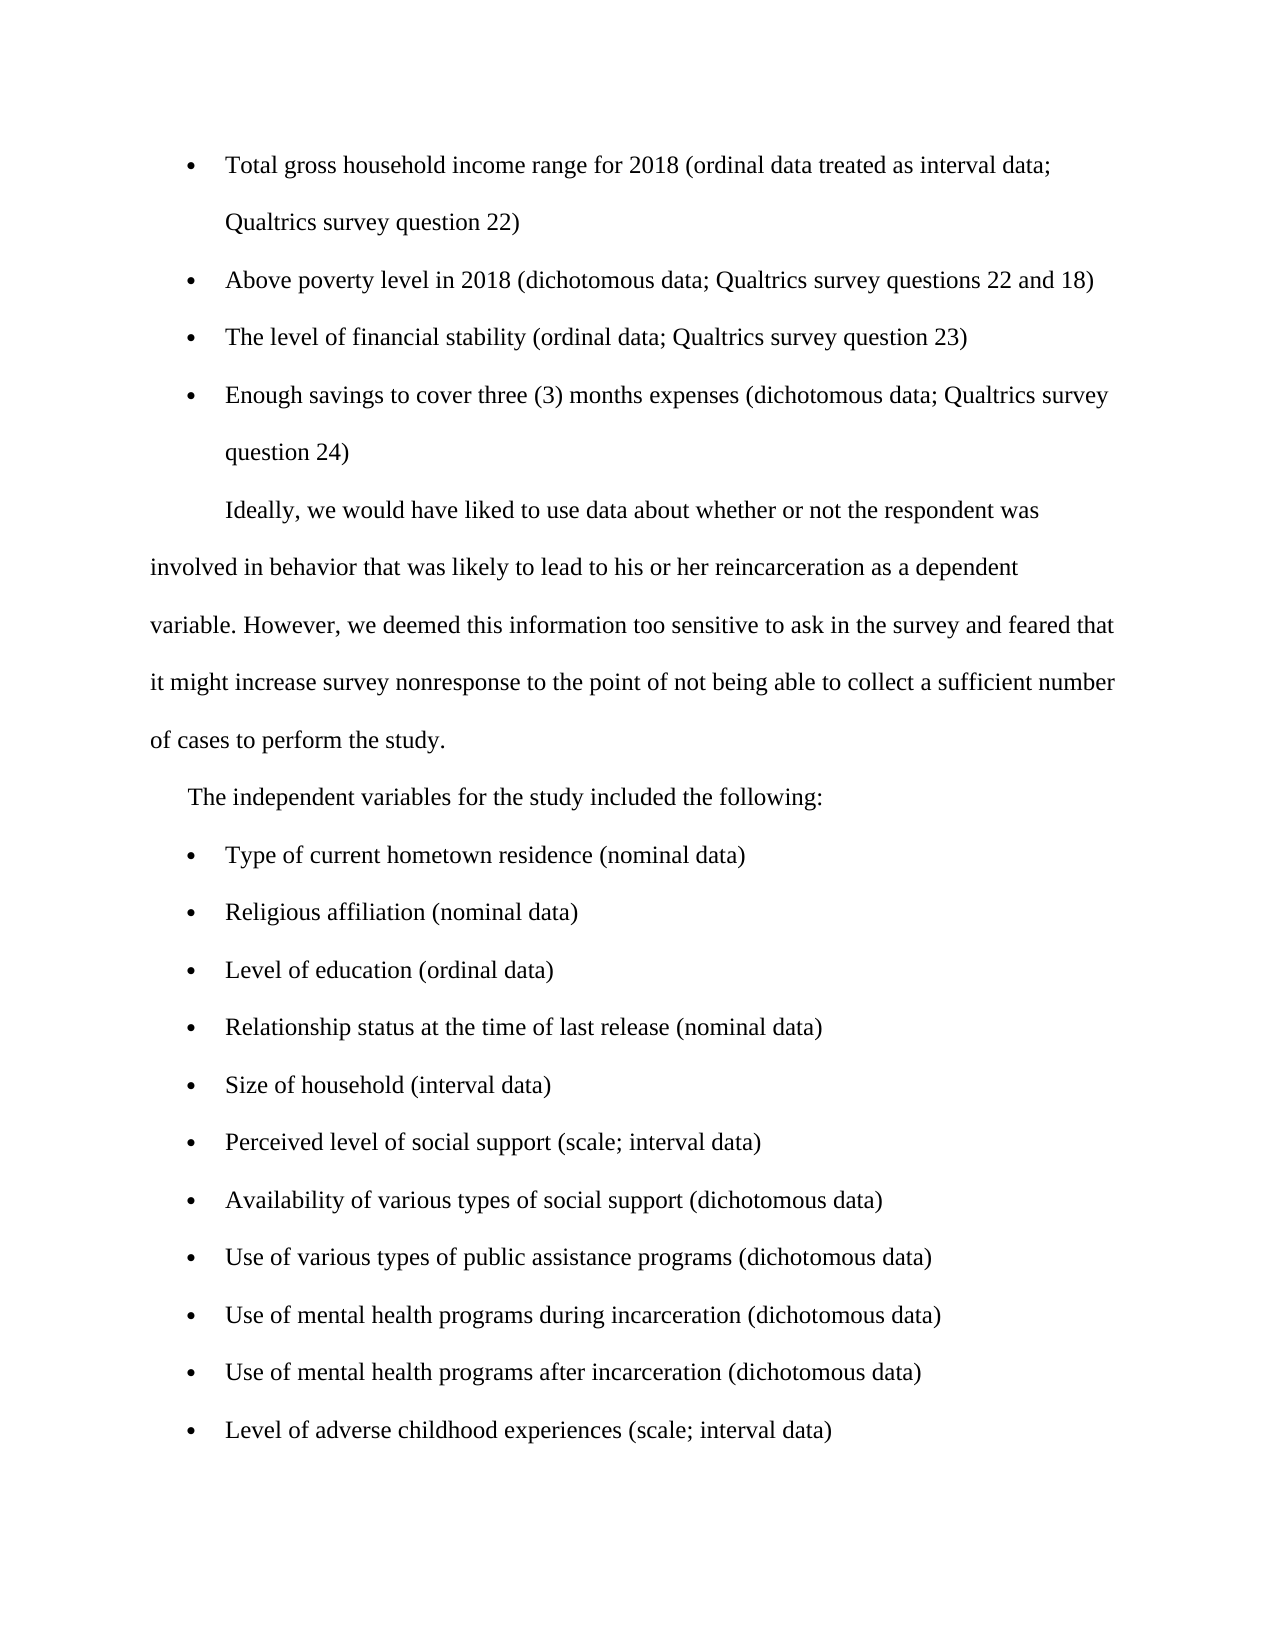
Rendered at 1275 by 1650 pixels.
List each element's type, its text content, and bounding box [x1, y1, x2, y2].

list Availability of various types of social support (dichotomous data) [187, 1185, 1125, 1214]
list Use of mental health programs during incarceration (dichotomous data) [187, 1300, 1125, 1329]
text The independent variables for the study included the following: [150, 782, 1125, 811]
list Use of mental health programs after incarceration (dichotomous data) [187, 1357, 1125, 1386]
list Size of household (interval data) [187, 1070, 1125, 1099]
list Level of adverse childhood experiences (scale; interval data) [187, 1415, 1125, 1444]
list Perceived level of social support (scale; interval data) [187, 1127, 1125, 1156]
list Relationship status at the time of last release (nominal data) [187, 1012, 1125, 1041]
list Type of current hometown residence (nominal data) [187, 840, 1125, 869]
list Religious affiliation (nominal data) [187, 897, 1125, 926]
list Use of various types of public assistance programs (dichotomous data) [187, 1242, 1125, 1271]
text Ideally, we would have liked to use data about whether or not the respondent was involved in behavior that was likely to lead to his or her reincarceration as a dependent variable. However, we deemed this information too sensitive to ask in the survey and feared that it might increase survey nonresponse to the point of not being able to collect a sufficient number of cases to perform the study. [150, 495, 1125, 754]
list Total gross household income range for 2018 (ordinal data treated as interval data; Qualtrics survey question 22) [187, 150, 1125, 236]
list Above poverty level in 2018 (dichotomous data; Qualtrics survey questions 22 and 18) [187, 265, 1125, 294]
list Level of education (ordinal data) [187, 955, 1125, 984]
list Enough savings to cover three (3) months expenses (dichotomous data; Qualtrics survey question 24) [187, 380, 1125, 466]
list The level of financial stability (ordinal data; Qualtrics survey question 23) [187, 322, 1125, 351]
